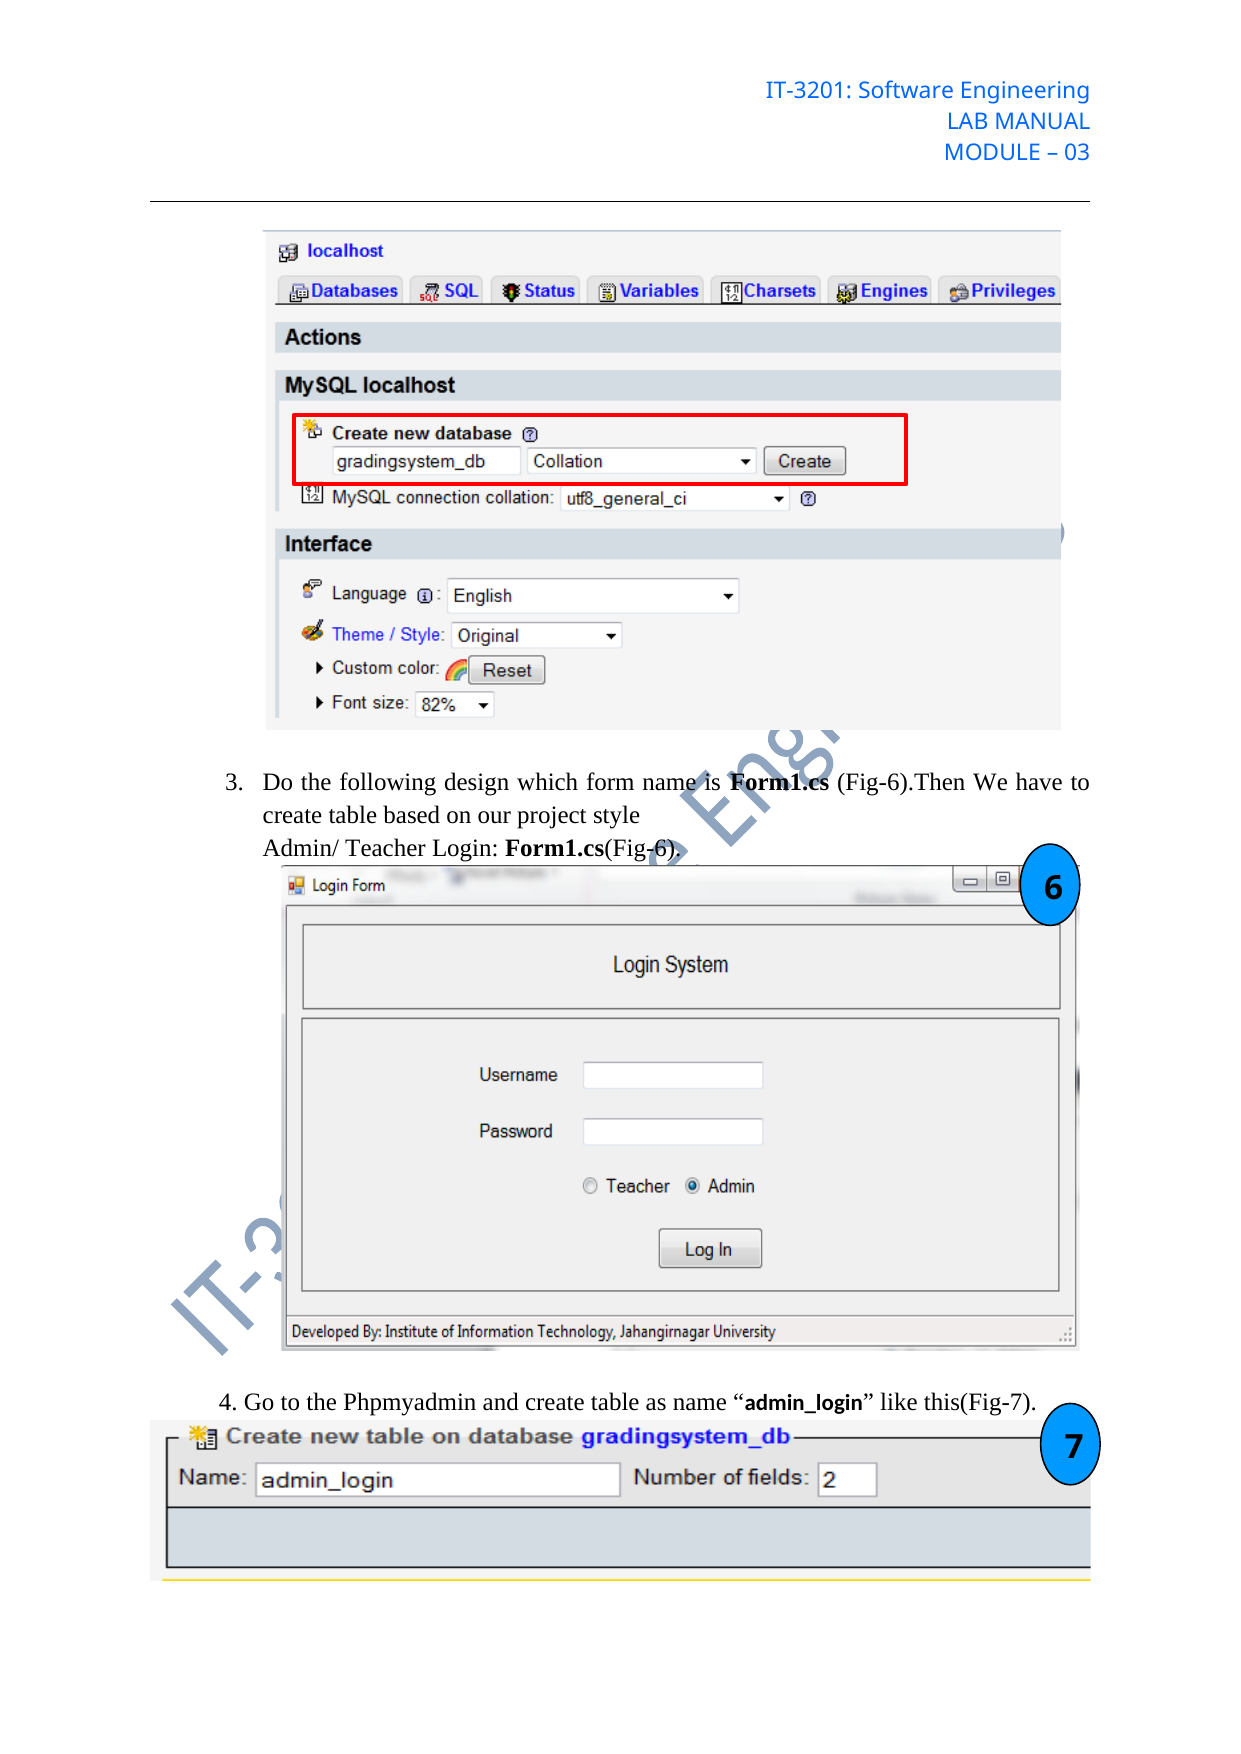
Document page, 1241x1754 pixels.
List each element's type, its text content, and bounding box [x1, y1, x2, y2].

picture [281, 865, 1080, 1351]
picture [150, 1420, 1091, 1581]
list Do the following design which form name is Form1.cs (Fig-6).Then We have to create table based on our project style [225, 767, 1090, 828]
picture [262, 230, 1062, 730]
text Admin/ Teacher Login: Form1.cs(Fig-6). [150, 833, 1090, 861]
text 4. Go to the Phpmyadmin and create table as name “admin_login” like this(Fig-7). [150, 1387, 1090, 1416]
